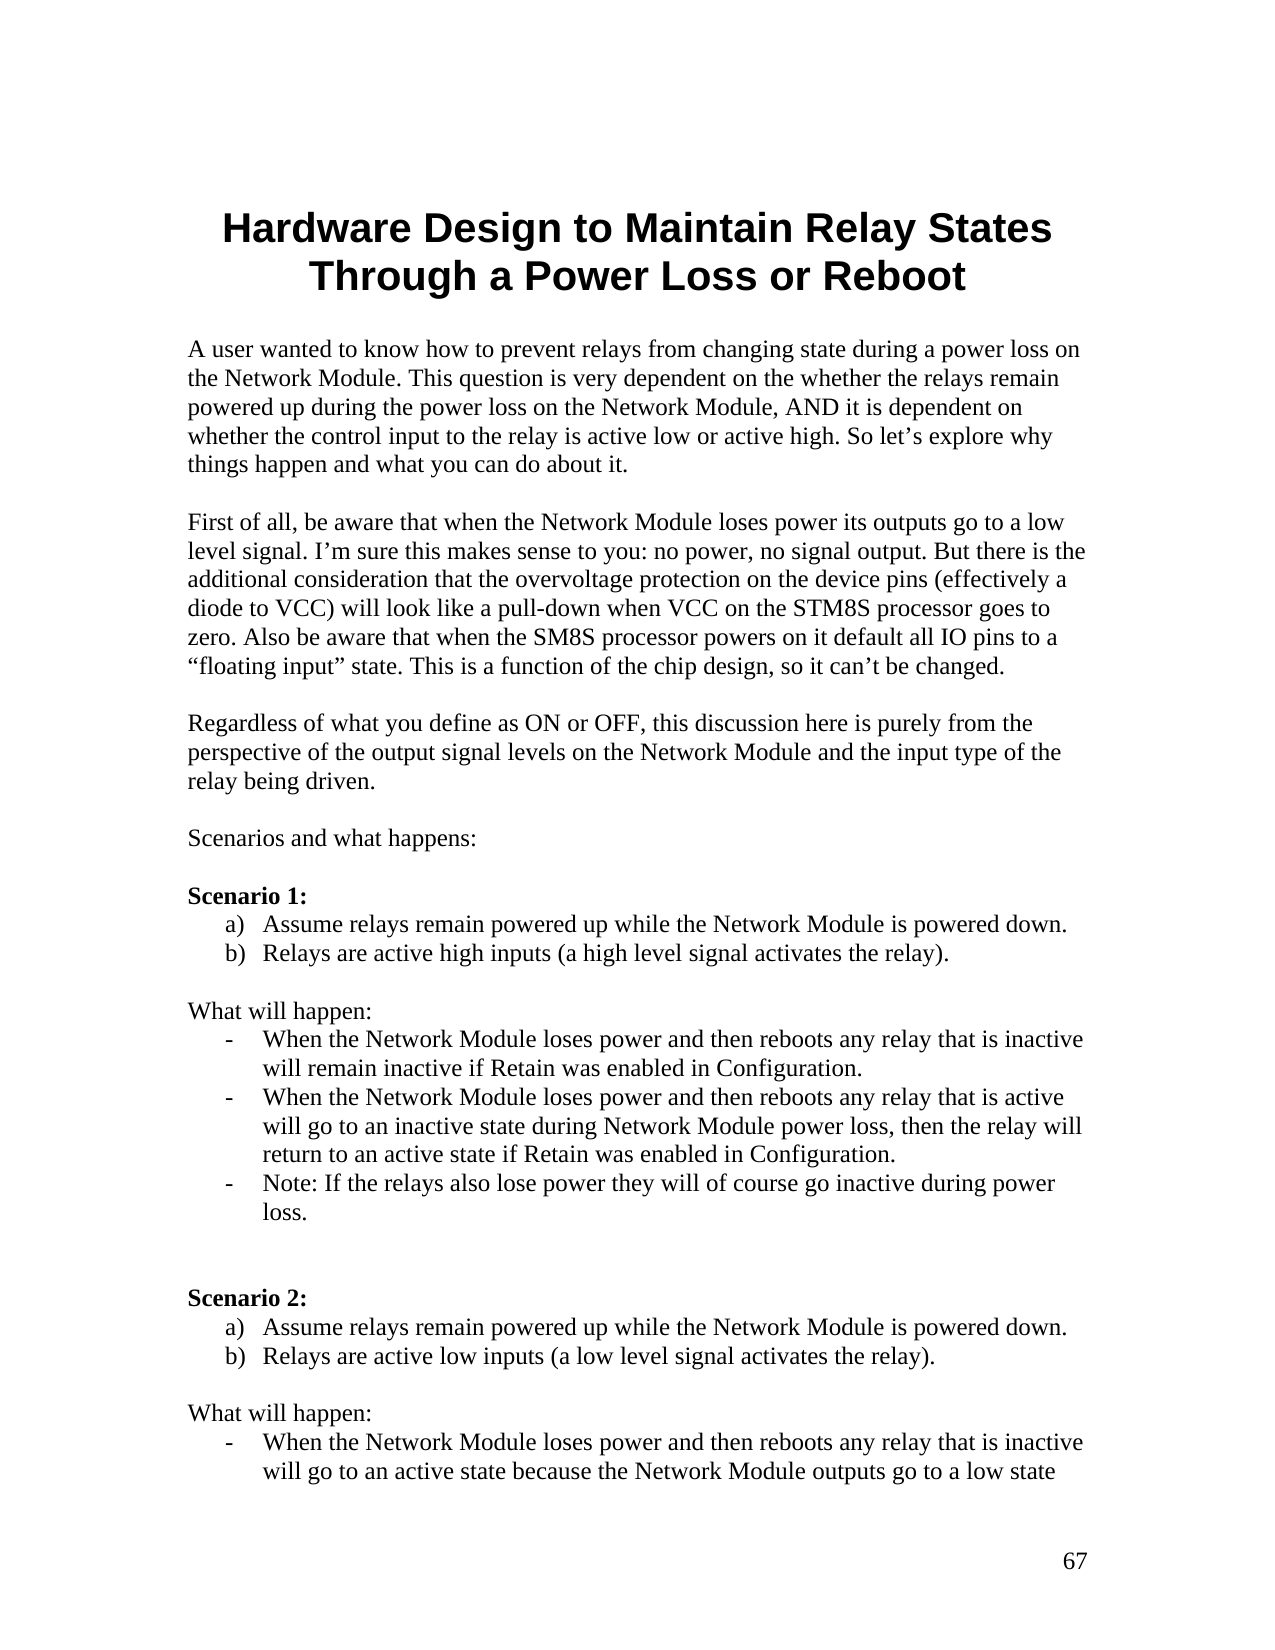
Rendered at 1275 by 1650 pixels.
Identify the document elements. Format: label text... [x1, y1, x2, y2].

list When the Network Module loses power and then reboots any relay that is inactive will remain inactive if Retain was enabled in Configuration. [225, 1024, 1087, 1082]
subtitle Hardware Design to Maintain Relay States Through a Power Loss or Reboot [187, 204, 1087, 299]
text First of all, be aware that when the Network Module loses power its outputs go to a low level signal. I’m sure this makes sense to you: no power, no signal output. But there is the additional consideration that the overvoltage protection on the device pins (effectively a diode to VCC) will look like a pull-down when VCC on the STM8S processor goes to zero. Also be aware that when the SM8S processor powers on it default all IO pins to a “floating input” state. This is a function of the chip design, so it can’t be changed. [187, 507, 1087, 679]
list When the Network Module loses power and then reboots any relay that is active will go to an inactive state during Network Module power loss, then the relay will return to an active state if Retain was enabled in Configuration. [225, 1082, 1087, 1168]
list Note: If the relays also lose power they will of course go inactive during power loss. [225, 1168, 1087, 1226]
text Scenario 2: [187, 1283, 1087, 1312]
text A user wanted to know how to prevent relays from changing state during a power loss on the Network Module. This question is very dependent on the whether the relays remain powered up during the power loss on the Network Module, AND it is dependent on whether the control input to the relay is active low or active high. So let’s explore why things happen and what you can do about it. [187, 334, 1087, 478]
text What will happen: [187, 1398, 1087, 1427]
list Relays are active high inputs (a high level signal activates the relay). [225, 938, 1087, 967]
text Scenarios and what happens: [187, 823, 1087, 852]
text What will happen: [187, 996, 1087, 1024]
list Assume relays remain powered up while the Network Module is powered down. [225, 1312, 1087, 1341]
list Assume relays remain powered up while the Network Module is powered down. [225, 909, 1087, 938]
text Regardless of what you define as ON or OFF, this discussion here is purely from the perspective of the output signal levels on the Network Module and the input type of the relay being driven. [187, 708, 1087, 794]
list Relays are active low inputs (a low level signal activates the relay). [225, 1341, 1087, 1369]
text Scenario 1: [187, 881, 1087, 909]
